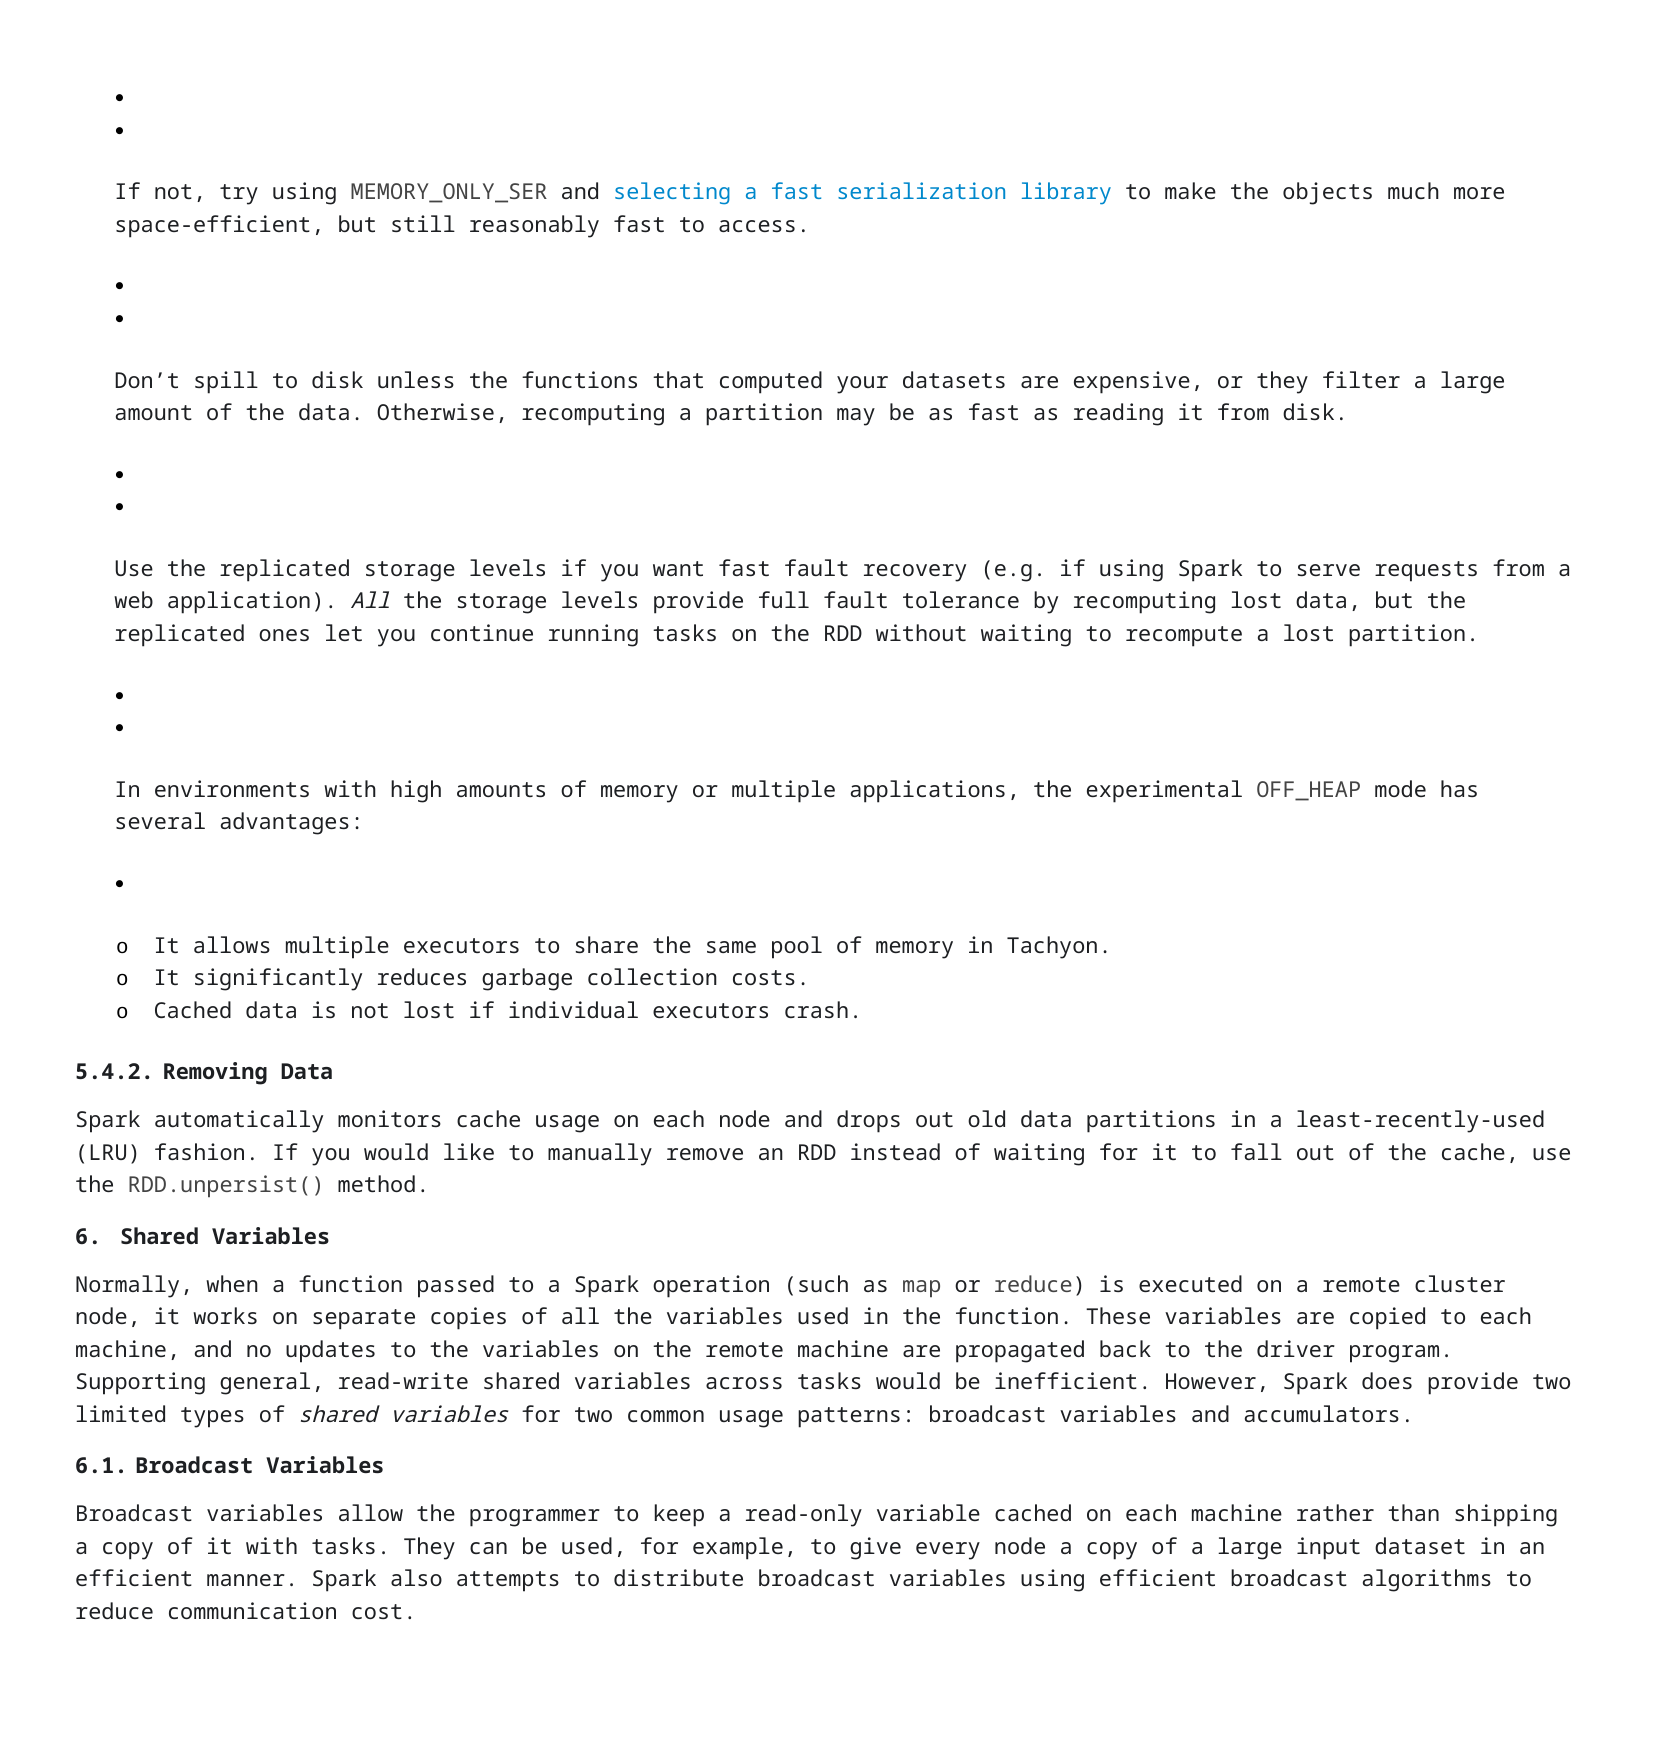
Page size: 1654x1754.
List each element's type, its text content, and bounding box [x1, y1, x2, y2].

list It allows multiple executors to share the same pool of memory in Tachyon. [116, 928, 1578, 961]
text Don’t spill to disk unless the functions that computed your datasets are expensive, or they filter a large amount of the data. Otherwise, recomputing a partition may be as fast as reading it from disk. [114, 363, 1578, 428]
text Use the replicated storage levels if you want fast fault recovery (e.g. if using Spark to serve requests from a web application). All the storage levels provide full fault tolerance by recomputing lost data, but the replicated ones let you continue running tasks on the RDD without waiting to recompute a lost partition. [114, 552, 1578, 649]
text Broadcast variables allow the programmer to keep a read-only variable cached on each machine rather than shipping a copy of it with tasks. They can be used, for example, to give every node a copy of a large input dataset in an efficient manner. Spark also attempts to distribute broadcast variables using efficient broadcast algorithms to reduce communication cost. [75, 1497, 1578, 1627]
list It significantly reduces garbage collection costs. [116, 961, 1578, 993]
text If not, try using MEMORY_ONLY_SER and selecting a fast serialization library to make the objects much more space-efficient, but still reasonably fast to access. [114, 175, 1578, 240]
text In environments with high amounts of memory or multiple applications, the experimental OFF_HEAP mode has several advantages: [114, 772, 1578, 837]
subtitle Removing Data [75, 1055, 1578, 1087]
subtitle Shared Variables [75, 1219, 1578, 1252]
subtitle Broadcast Variables [75, 1449, 1578, 1481]
list Cached data is not lost if individual executors crash. [116, 993, 1578, 1026]
text Normally, when a function passed to a Spark operation (such as map or reduce) is executed on a remote cluster node, it works on separate copies of all the variables used in the function. These variables are copied to each machine, and no updates to the variables on the remote machine are propagated back to the driver program. Supporting general, read-write shared variables across tasks would be inefficient. However, Spark does provide two limited types of shared variables for two common usage patterns: broadcast variables and accumulators. [75, 1267, 1578, 1430]
text Spark automatically monitors cache usage on each node and drops out old data partitions in a least-recently-used (LRU) fashion. If you would like to manually remove an RDD instead of waiting for it to fall out of the cache, use the RDD.unpersist() method. [75, 1103, 1578, 1201]
